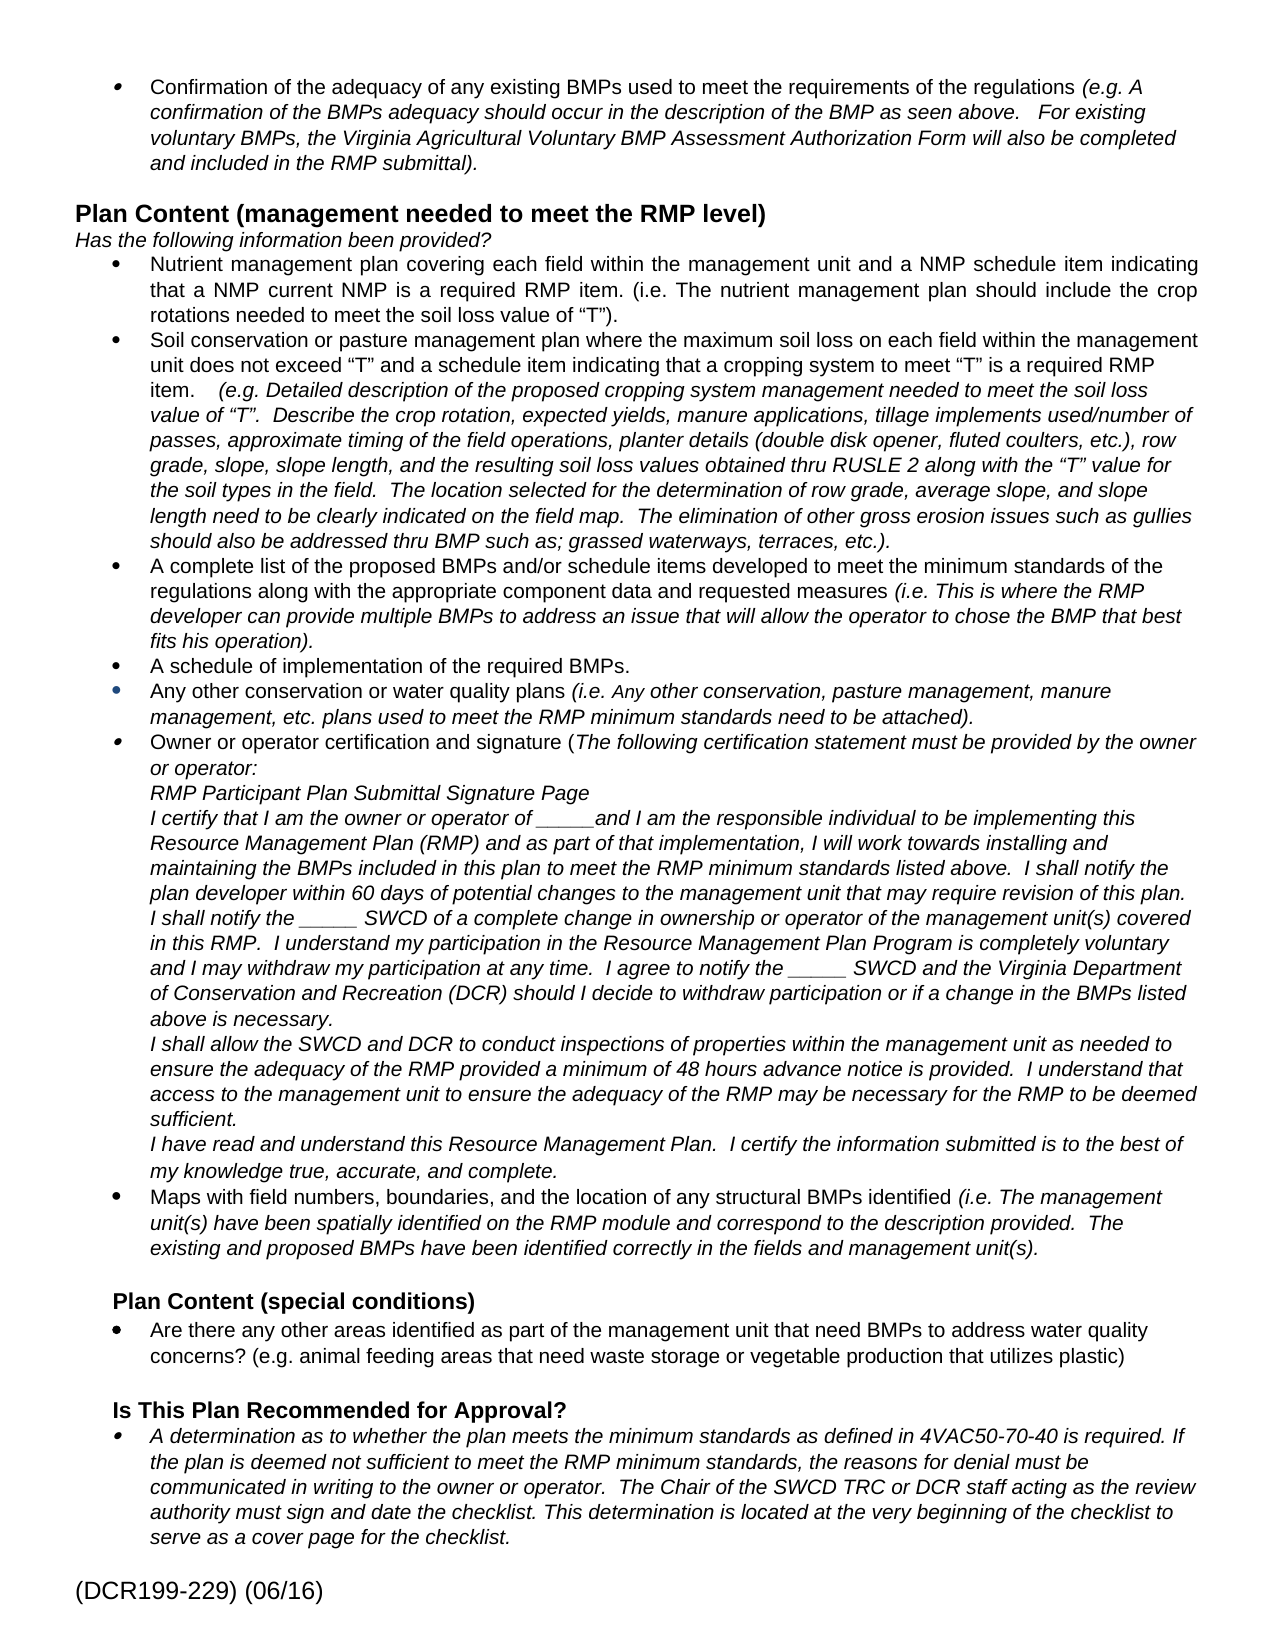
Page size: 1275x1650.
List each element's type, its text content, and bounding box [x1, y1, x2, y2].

text Plan Content (management needed to meet the RMP level) [75, 199, 1200, 228]
list Nutrient management plan covering each field within the management unit and a NMP schedule item indicating that a NMP current NMP is a required RMP item. (i.e. The nutrient management plan should include the crop rotations needed to meet the soil loss value of “T”). [112, 252, 1200, 326]
list Are there any other areas identified as part of the management unit that need BMPs to address water quality concerns? (e.g. animal feeding areas that need waste storage or vegetable production that utilizes plastic) [112, 1318, 1200, 1395]
list Soil conservation or pasture management plan where the maximum soil loss on each field within the management unit does not exceed “T” and a schedule item indicating that a cropping system to meet “T” is a required RMP item. (e.g. Detailed description of the proposed cropping system management needed to meet the soil loss value of “T”. Describe the crop rotation, expected yields, manure applications, tillage implements used/number of passes, approximate timing of the field operations, planter details (double disk opener, fluted coulters, etc.), row grade, slope, slope length, and the resulting soil loss values obtained thru RUSLE 2 along with the “T” value for the soil types in the field. The location selected for the determination of row grade, average slope, and slope length need to be clearly indicated on the field map. The elimination of other gross erosion issues such as gullies should also be addressed thru BMP such as; grassed waterways, terraces, etc.). [112, 328, 1200, 552]
list I have read and understand this Resource Management Plan. I certify the information submitted is to the best of my knowledge true, accurate, and complete. [150, 1132, 1200, 1183]
list Any other conservation or water quality plans (i.e. Any other conservation, pasture management, manure management, etc. plans used to meet the RMP minimum standards need to be attached). [112, 679, 1200, 729]
list Owner or operator certification and signature (The following certification statement must be provided by the owner or operator: RMP Participant Plan Submittal Signature Page [112, 730, 1200, 804]
list A complete list of the proposed BMPs and/or schedule items developed to meet the minimum standards of the regulations along with the appropriate component data and requested measures (i.e. This is where the RMP developer can provide multiple BMPs to address an issue that will allow the operator to chose the BMP that best fits his operation). [112, 554, 1200, 653]
list Maps with field numbers, boundaries, and the location of any structural BMPs identified (i.e. The management unit(s) have been spatially identified on the RMP module and correspond to the description provided. The existing and proposed BMPs have been identified correctly in the fields and management unit(s). [112, 1185, 1200, 1259]
text Has the following information been provided? [75, 228, 1200, 252]
list Plan Content (special conditions) [112, 1288, 1200, 1314]
list A schedule of implementation of the required BMPs. [112, 654, 1200, 678]
list Is This Plan Recommended for Approval? [112, 1397, 1200, 1423]
list Confirmation of the adequacy of any existing BMPs used to meet the requirements of the regulations (e.g. A confirmation of the BMPs adequacy should occur in the description of the BMP as seen above. For existing voluntary BMPs, the Virginia Agricultural Voluntary BMP Assessment Authorization Form will also be completed and included in the RMP submittal). [112, 75, 1200, 174]
list I shall allow the SWCD and DCR to conduct inspections of properties within the management unit as needed to ensure the adequacy of the RMP provided a minimum of 48 hours advance notice is provided. I understand that access to the management unit to ensure the adequacy of the RMP may be necessary for the RMP to be deemed sufficient. [150, 1031, 1200, 1131]
list I certify that I am the owner or operator of _____and I am the responsible individual to be implementing this Resource Management Plan (RMP) and as part of that implementation, I will work towards installing and maintaining the BMPs included in this plan to meet the RMP minimum standards listed above. I shall notify the plan developer within 60 days of potential changes to the management unit that may require revision of this plan. I shall notify the _____ SWCD of a complete change in ownership or operator of the management unit(s) covered in this RMP. I understand my participation in the Resource Management Plan Program is completely voluntary and I may withdraw my participation at any time. I agree to notify the _____ SWCD and the Virginia Department of Conservation and Recreation (DCR) should I decide to withdraw participation or if a change in the BMPs listed above is necessary. [150, 806, 1200, 1030]
list A determination as to whether the plan meets the minimum standards as defined in 4VAC50-70-40 is required. If the plan is deemed not sufficient to meet the RMP minimum standards, the reasons for denial must be communicated in writing to the owner or operator. The Chair of the SWCD TRC or DCR staff acting as the review authority must sign and date the checklist. This determination is located at the very beginning of the checklist to serve as a cover page for the checklist. [112, 1424, 1200, 1549]
